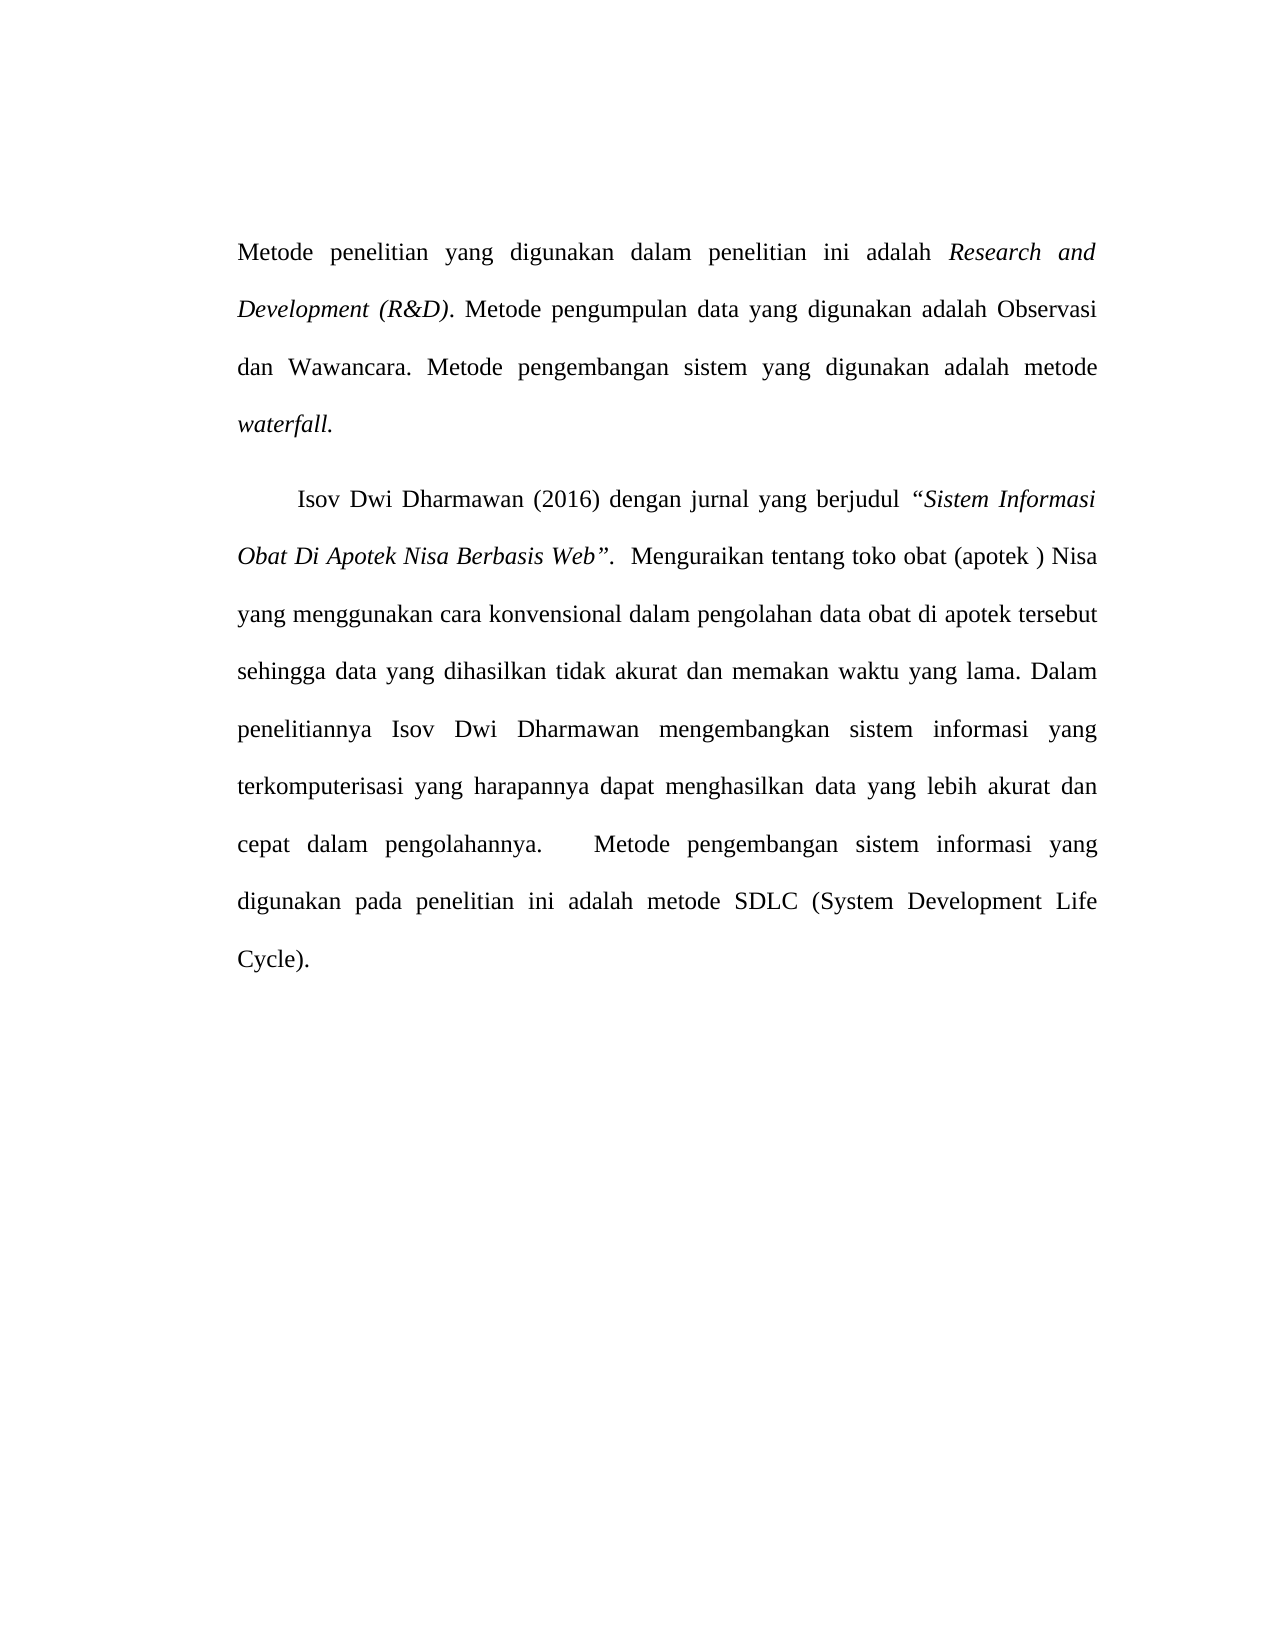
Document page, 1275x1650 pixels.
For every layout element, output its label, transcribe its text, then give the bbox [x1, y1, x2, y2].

text Isov Dwi Dharmawan (2016) dengan jurnal yang berjudul “Sistem Informasi Obat Di Apotek Nisa Berbasis Web”. Menguraikan tentang toko obat (apotek ) Nisa yang menggunakan cara konvensional dalam pengolahan data obat di apotek tersebut sehingga data yang dihasilkan tidak akurat dan memakan waktu yang lama. Dalam penelitiannya Isov Dwi Dharmawan mengembangkan sistem informasi yang terkomputerisasi yang harapannya dapat menghasilkan data yang lebih akurat dan cepat dalam pengolahannya. Metode pengembangan sistem informasi yang digunakan pada penelitian ini adalah metode SDLC (System Development Life Cycle). [237, 484, 1098, 972]
